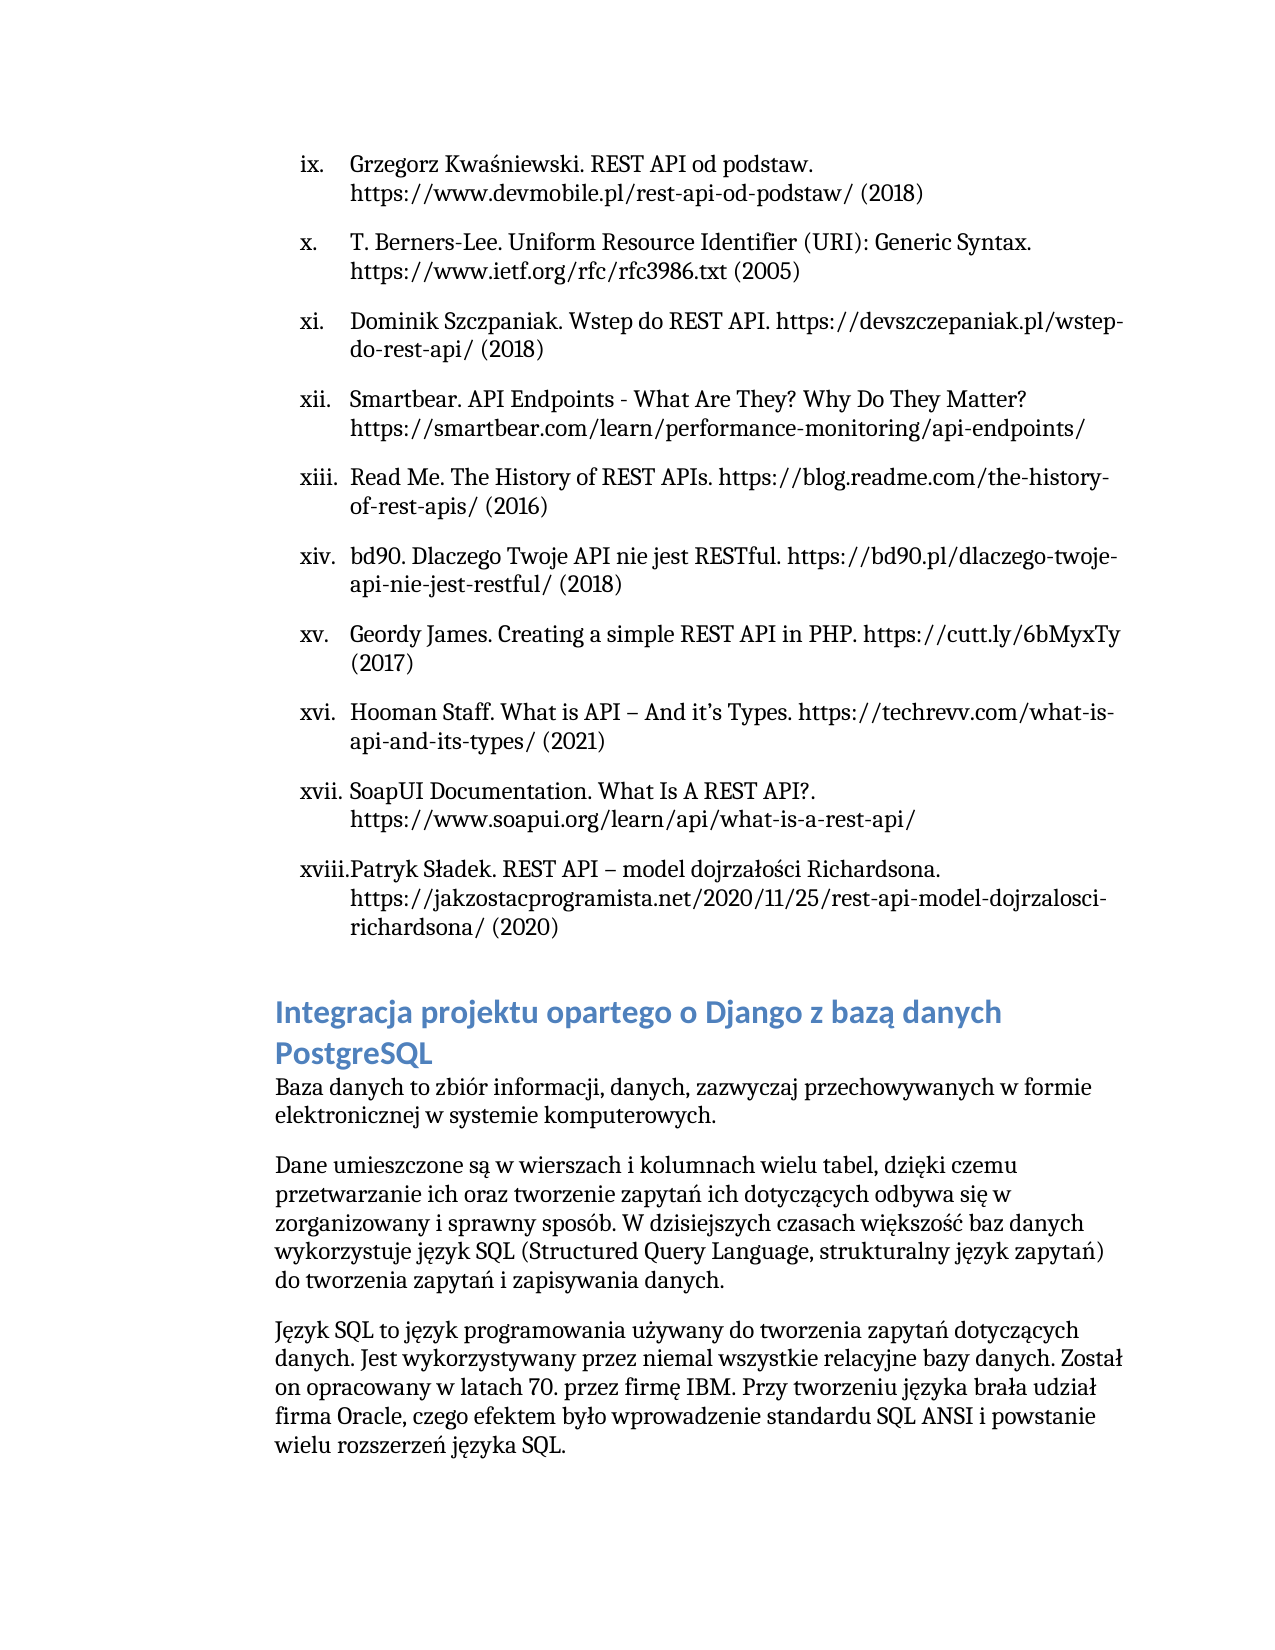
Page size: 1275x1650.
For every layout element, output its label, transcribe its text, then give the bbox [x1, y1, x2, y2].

list Grzegorz Kwaśniewski. REST API od podstaw. https://www.devmobile.pl/rest-api-od-podstaw/ (2018) [300, 150, 1125, 207]
list Język SQL to język programowania używany do tworzenia zapytań dotyczących danych. Jest wykorzystywany przez niemal wszystkie relacyjne bazy danych. Został on opracowany w latach 70. przez firmę IBM. Przy tworzeniu języka brała udział firma Oracle, czego efektem było wprowadzenie standardu SQL ANSI i powstanie wielu rozszerzeń języka SQL. [225, 1316, 1125, 1459]
list SoapUI Documentation. What Is A REST API?. https://www.soapui.org/learn/api/what-is-a-rest-api/ [300, 777, 1125, 834]
list bd90. Dlaczego Twoje API nie jest RESTful. https://bd90.pl/dlaczego-twoje-api-nie-jest-restful/ (2018) [300, 542, 1125, 599]
list T. Berners-Lee. Uniform Resource Identifier (URI): Generic Syntax. https://www.ietf.org/rfc/rfc3986.txt (2005) [300, 228, 1125, 286]
list Dominik Szczpaniak. Wstep do REST API. https://devszczepaniak.pl/wstep-do-rest-api/ (2018) [300, 307, 1125, 364]
list Read Me. The History of REST APIs. https://blog.readme.com/the-history-of-rest-apis/ (2016) [300, 463, 1125, 521]
list Smartbear. API Endpoints - What Are They? Why Do They Matter? https://smartbear.com/learn/performance-monitoring/api-endpoints/ [300, 385, 1125, 442]
list Patryk Sładek. REST API – model dojrzałości Richardsona. https://jakzostacprogramista.net/2020/11/25/rest-api-model-dojrzalosci-richardsona/ (2020) [300, 855, 1125, 941]
list Hooman Staff. What is API – And it’s Types. https://techrevv.com/what-is-api-and-its-types/ (2021) [300, 698, 1125, 756]
list Dane umieszczone są w wierszach i kolumnach wielu tabel, dzięki czemu przetwarzanie ich oraz tworzenie zapytań ich dotyczących odbywa się w zorganizowany i sprawny sposób. W dzisiejszych czasach większość baz danych wykorzystuje język SQL (Structured Query Language, strukturalny język zapytań) do tworzenia zapytań i zapisywania danych. [225, 1151, 1125, 1295]
subtitle Integracja projektu opartego o Django z bazą danych PostgreSQL [225, 991, 1125, 1073]
list Baza danych to zbiór informacji, danych, zazwyczaj przechowywanych w formie elektronicznej w systemie komputerowych. [225, 1073, 1125, 1130]
list Geordy James. Creating a simple REST API in PHP. https://cutt.ly/6bMyxTy (2017) [300, 620, 1125, 677]
